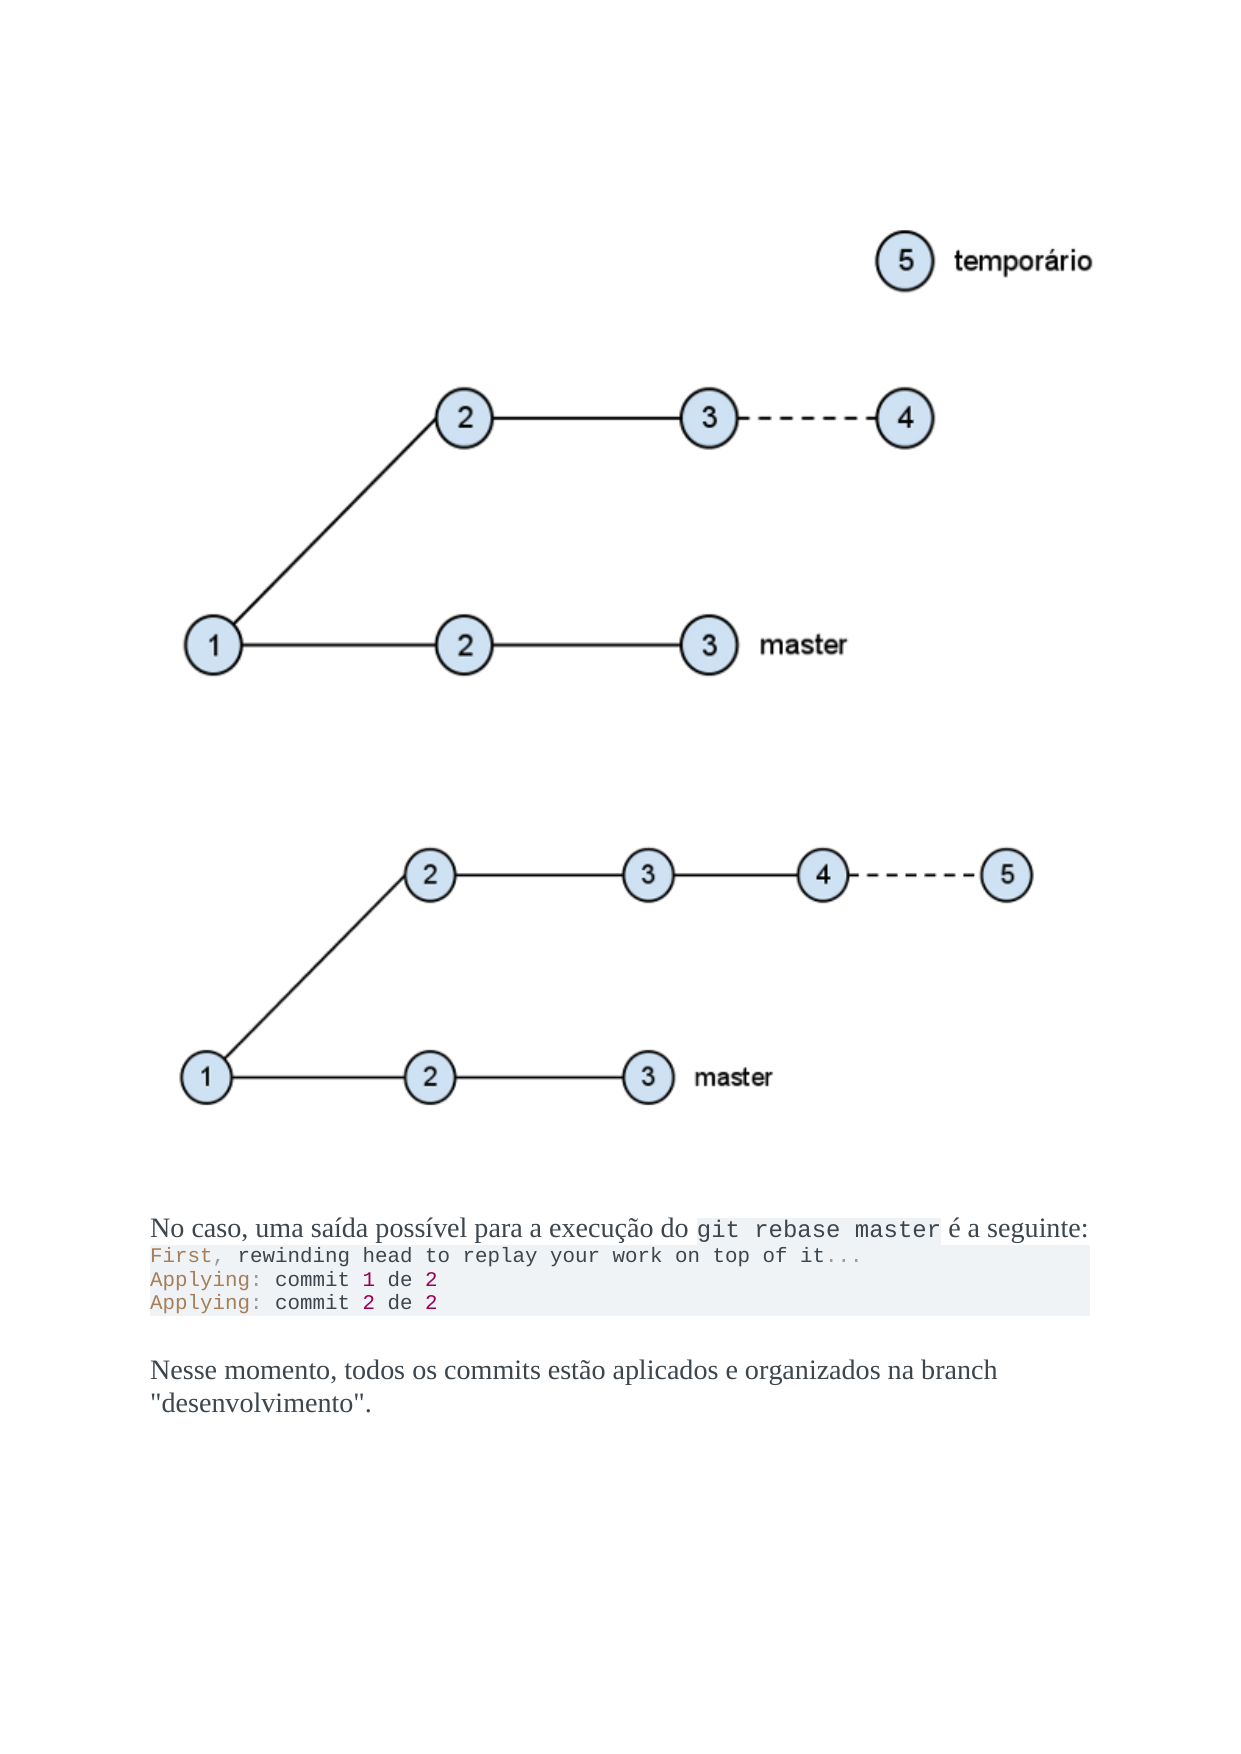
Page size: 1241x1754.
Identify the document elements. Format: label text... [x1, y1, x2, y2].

text First, rewinding head to replay your work on top of it... [150, 1245, 1090, 1269]
text Applying: commit 1 de 2 [150, 1269, 1090, 1292]
text No caso, uma saída possível para a execução do git rebase master é a seguinte: [150, 1211, 1090, 1245]
text Applying: commit 2 de 2 [150, 1292, 1090, 1316]
picture [150, 150, 1241, 784]
picture [150, 789, 1087, 1174]
text Nesse momento, todos os commits estão aplicados e organizados na branch "desenvolvimento". [150, 1353, 1090, 1418]
